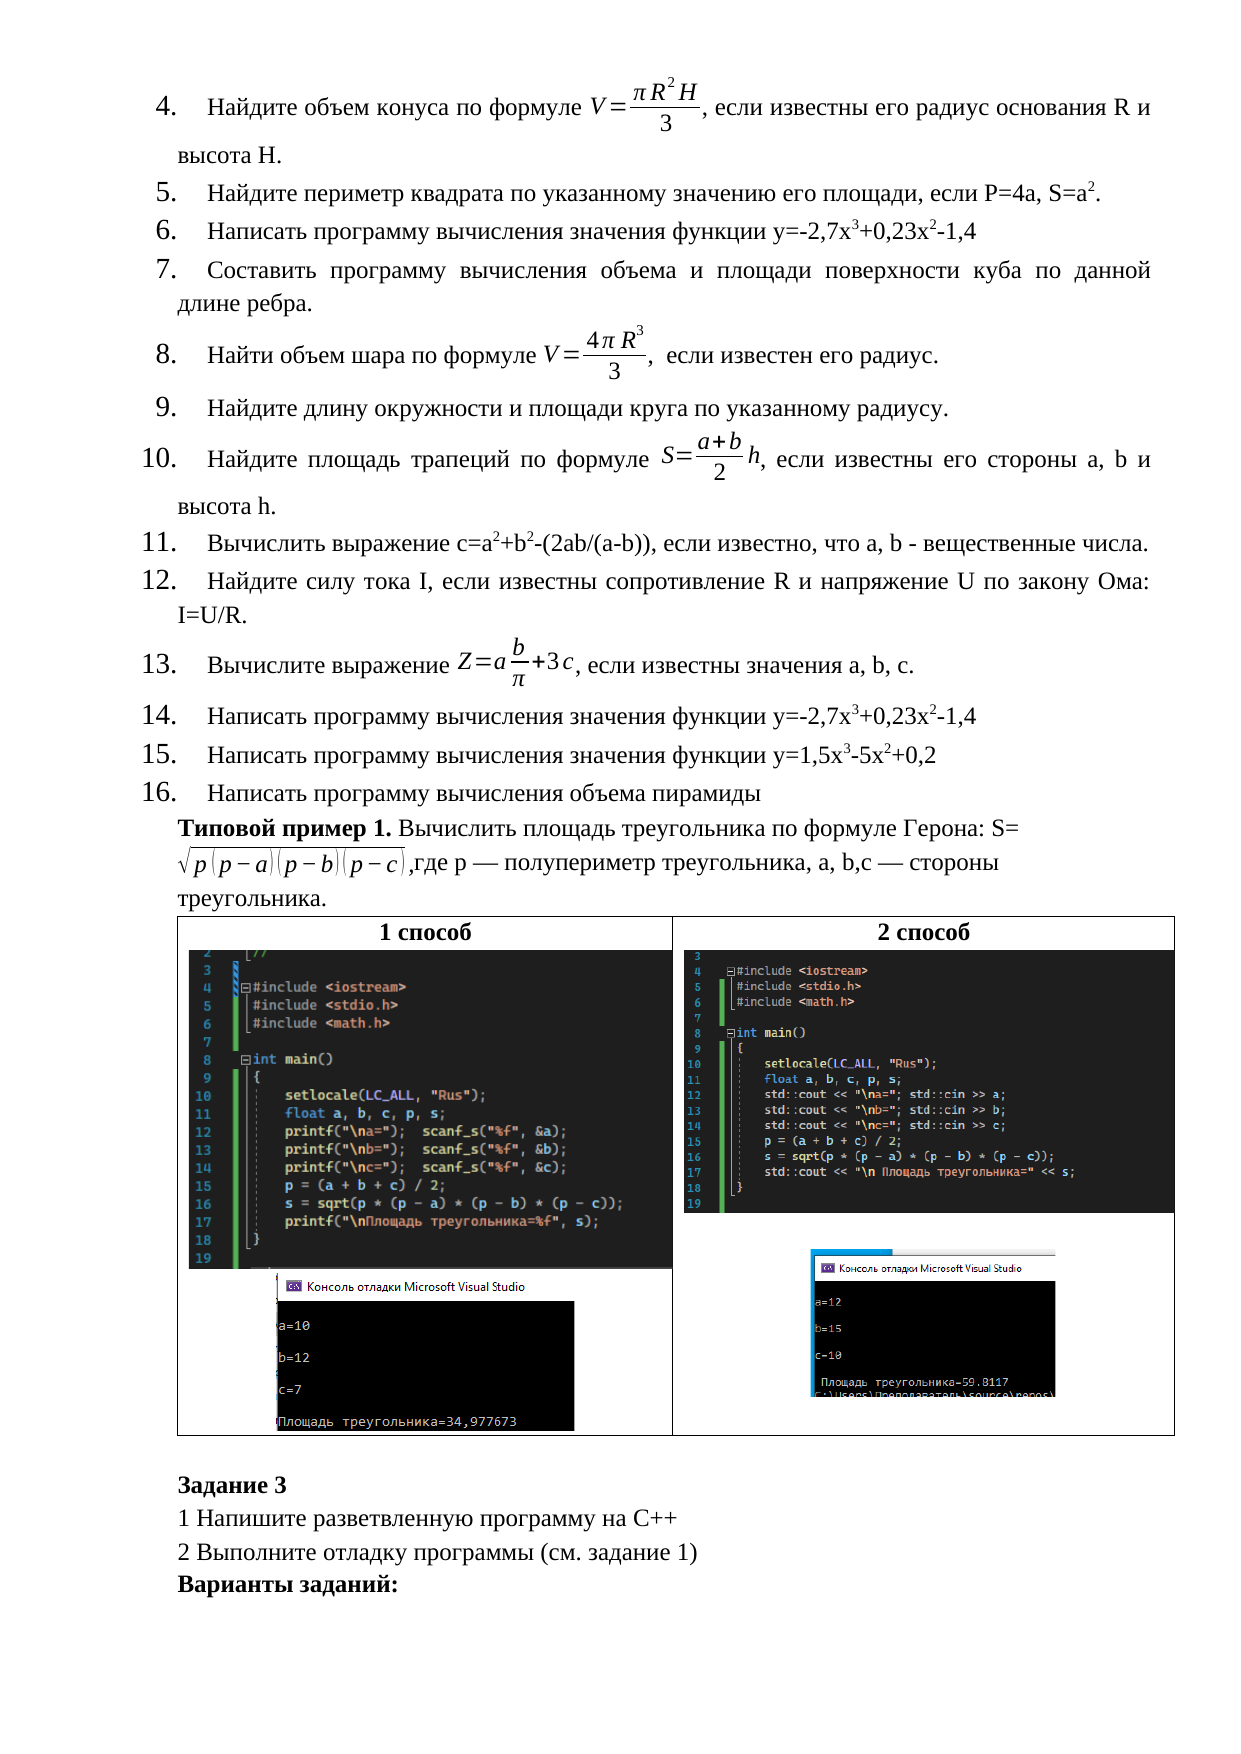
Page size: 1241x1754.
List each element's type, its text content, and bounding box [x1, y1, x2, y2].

list Найдите площадь трапеций по формуле , если известны его стороны a, b и высота h. [177, 428, 1152, 519]
list Найти объем шара по формуле , если известен его радиус. [177, 322, 1152, 384]
picture [276, 1273, 575, 1431]
list Написать программу вычисления объема пирамиды [177, 774, 1152, 808]
list Написать программу вычисления значения функции y=1,5x3-5x2+0,2 [177, 736, 1152, 769]
table_header 1 способ [178, 917, 672, 1434]
text Задание 3 [177, 1471, 1152, 1499]
text 2 Выполните отладку программы (см. задание 1) [177, 1537, 1152, 1565]
text Типовой пример 1. Вычислить площадь треугольника по формуле Герона: S=где р — полупериметр треугольника, а, b,с — стороны треугольника. [177, 813, 1152, 912]
list Найдите длину окружности и площади круга по указанному радиусу. [177, 389, 1152, 423]
picture [815, 1249, 1056, 1397]
list Вычислите выражение , если известны значения a, b, c. [177, 633, 1152, 692]
list Найдите силу тока I, если известны сопротивление R и напряжение U по закону Ома: I=U/R. [177, 562, 1152, 629]
list Вычислить выражение c=a2+b2-(2ab/(a-b)), если известно, что a, b - вещественные числа. [177, 524, 1152, 557]
text Варианты заданий: [177, 1569, 1152, 1598]
list Найдите периметр квадрата по указанному значению его площади, если P=4a, S=a2. [177, 174, 1152, 207]
text 1 Напишите разветвленную программу на С++ [177, 1503, 1152, 1532]
table_header 2 способ [673, 917, 1174, 1434]
picture [684, 950, 1175, 1213]
list Написать программу вычисления значения функции y=-2,7x3+0,23x2-1,4 [177, 212, 1152, 246]
list Составить программу вычисления объема и площади поверхности куба по данной длине ребра. [177, 251, 1152, 317]
picture [188, 950, 673, 1269]
list Написать программу вычисления значения функции y=-2,7x3+0,23x2-1,4 [177, 697, 1152, 731]
list Найдите объем конуса по формуле , если известны его радиус основания R и высота H. [177, 74, 1152, 169]
